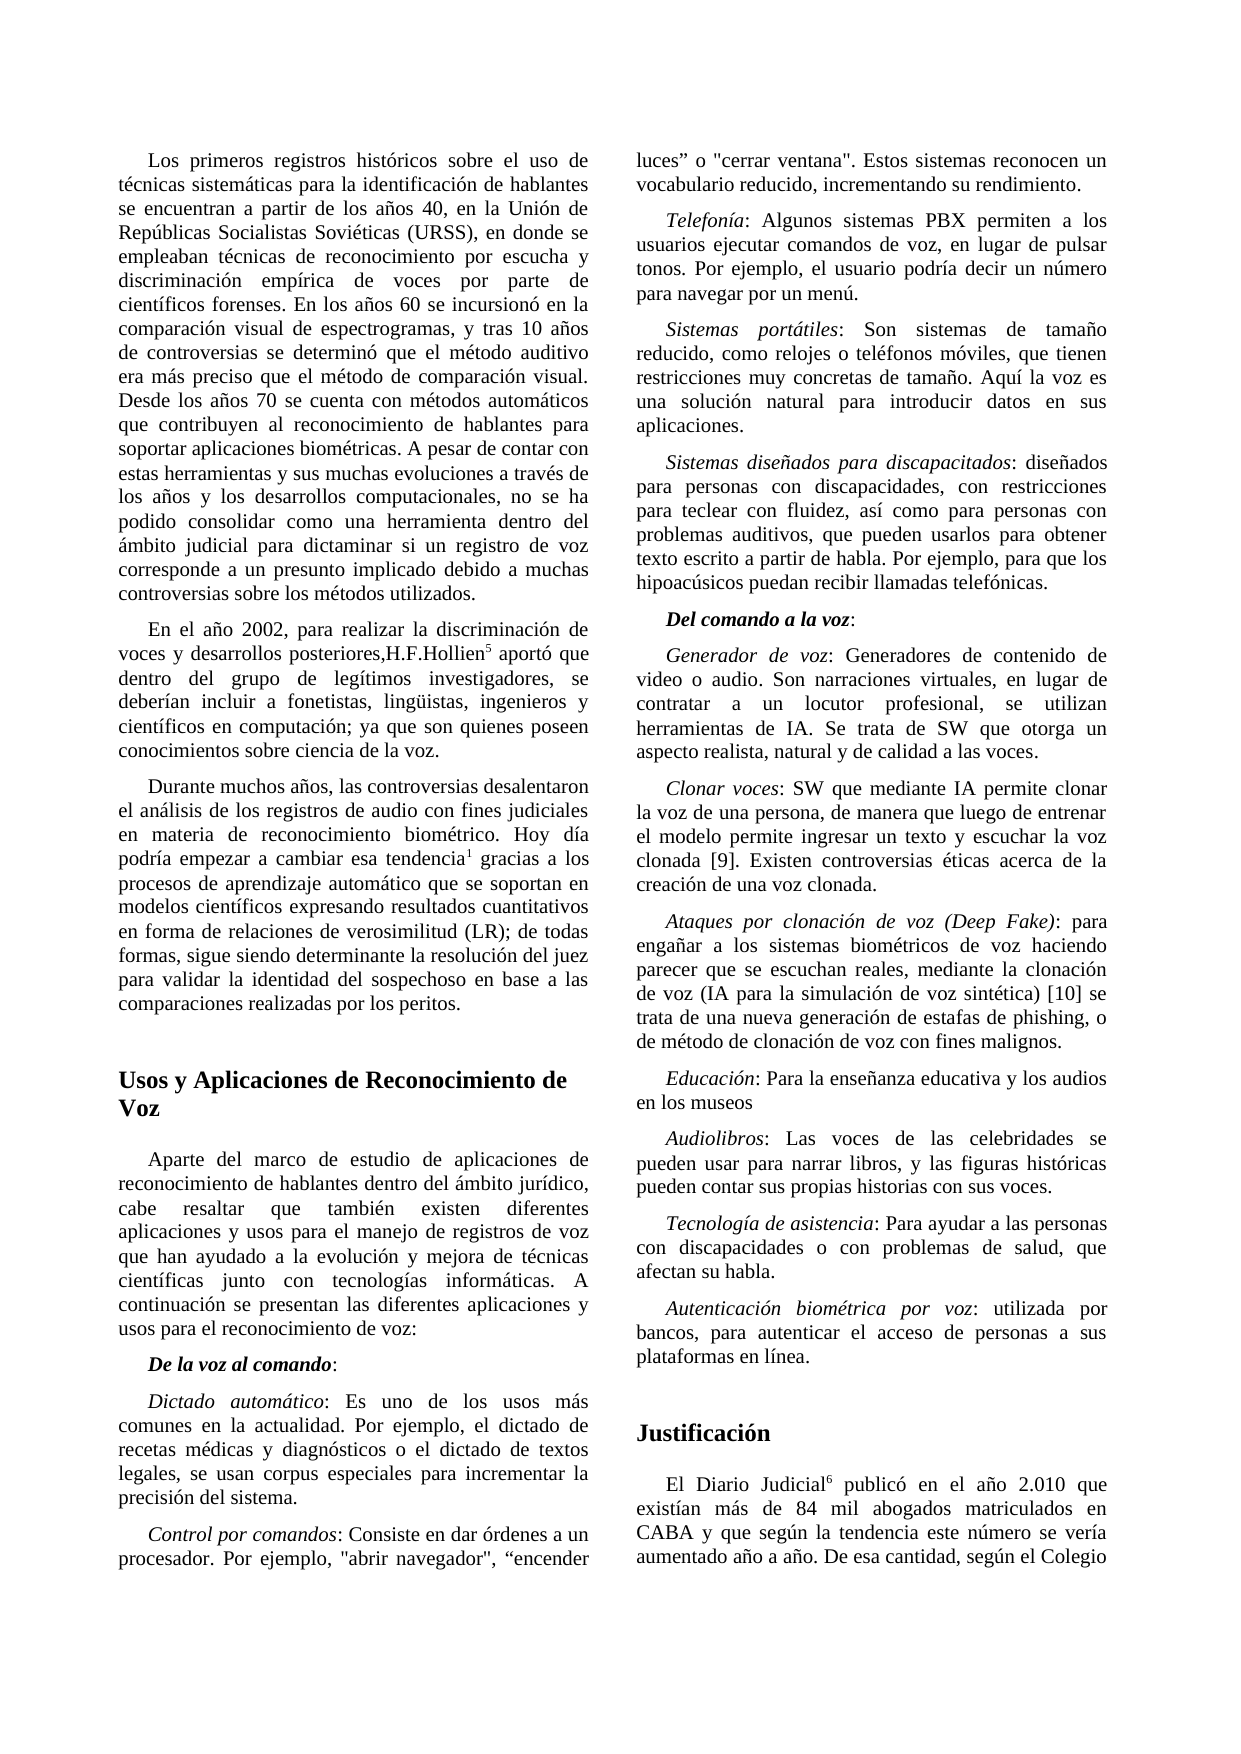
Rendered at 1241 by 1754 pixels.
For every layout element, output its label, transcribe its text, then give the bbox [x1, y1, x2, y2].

text Autenticación biométrica por voz: utilizada por bancos, para autenticar el acceso de personas a sus plataformas en línea. [636, 1296, 1107, 1368]
text Los primeros registros históricos sobre el uso de técnicas sistemáticas para la identificación de hablantes se encuentran a partir de los años 40, en la Unión de Repúblicas Socialistas Soviéticas (URSS), en donde se empleaban técnicas de reconocimiento por escucha y discriminación empírica de voces por parte de científicos forenses. En los años 60 se incursionó en la comparación visual de espectrogramas, y tras 10 años de controversias se determinó que el método auditivo era más preciso que el método de comparación visual. Desde los años 70 se cuenta con métodos automáticos que contribuyen al reconocimiento de hablantes para soportar aplicaciones biométricas. A pesar de contar con estas herramientas y sus muchas evoluciones a través de los años y los desarrollos computacionales, no se ha podido consolidar como una herramienta dentro del ámbito judicial para dictaminar si un registro de voz corresponde a un presunto implicado debido a muchas controversias sobre los métodos utilizados. [118, 148, 589, 605]
text Tecnología de asistencia: Para ayudar a las personas con discapacidades o con problemas de salud, que afectan su habla. [636, 1211, 1107, 1283]
text Audiolibros: Las voces de las celebridades se pueden usar para narrar libros, y las figuras históricas pueden contar sus propias historias con sus voces. [636, 1126, 1107, 1198]
text Dictado automático: Es uno de los usos más comunes en la actualidad. Por ejemplo, el dictado de recetas médicas y diagnósticos o el dictado de textos legales, se usan corpus especiales para incrementar la precisión del sistema. [118, 1389, 589, 1509]
text De la voz al comando: [118, 1352, 589, 1376]
text Control por comandos: Consiste en dar órdenes a un procesador. Por ejemplo, "abrir navegador", “encender luces” o "cerrar ventana". Estos sistemas reconocen un vocabulario reducido, incrementando su rendimiento. [118, 1522, 589, 1570]
text Clonar voces: SW que mediante IA permite clonar la voz de una persona, de manera que luego de entrenar el modelo permite ingresar un texto y escuchar la voz clonada [9]. Existen controversias éticas acerca de la creación de una voz clonada. [636, 776, 1107, 896]
text Justificación [636, 1418, 1107, 1447]
text Ataques por clonación de voz (Deep Fake): para engañar a los sistemas biométricos de voz haciendo parecer que se escuchan reales, mediante la clonación de voz (IA para la simulación de voz sintética) [10] se trata de una nueva generación de estafas de phishing, o de método de clonación de voz con fines malignos. [636, 909, 1107, 1053]
text Del comando a la voz: [636, 607, 1107, 631]
text Control por comandos: Consiste en dar órdenes a un procesador. Por ejemplo, "abrir navegador", “encender luces” o "cerrar ventana". Estos sistemas reconocen un vocabulario reducido, incrementando su rendimiento. [636, 148, 1107, 196]
text Sistemas portátiles: Son sistemas de tamaño reducido, como relojes o teléfonos móviles, que tienen restricciones muy concretas de tamaño. Aquí la voz es una solución natural para introducir datos en sus aplicaciones. [636, 317, 1107, 437]
text Aparte del marco de estudio de aplicaciones de reconocimiento de hablantes dentro del ámbito jurídico, cabe resaltar que también existen diferentes aplicaciones y usos para el manejo de registros de voz que han ayudado a la evolución y mejora de técnicas científicas junto con tecnologías informáticas. A continuación se presentan las diferentes aplicaciones y usos para el reconocimiento de voz: [118, 1147, 589, 1340]
text Durante muchos años, las controversias desalentaron el análisis de los registros de audio con fines judiciales en materia de reconocimiento biométrico. Hoy día podría empezar a cambiar esa tendencia1 gracias a los procesos de aprendizaje automático que se soportan en modelos científicos expresando resultados cuantitativos en forma de relaciones de verosimilitud (LR); de todas formas, sigue siendo determinante la resolución del juez para validar la identidad del sospechoso en base a las comparaciones realizadas por los peritos. [118, 774, 589, 1015]
text En el año 2002, para realizar la discriminación de voces y desarrollos posteriores,H.F.Hollien5 aportó que dentro del grupo de legítimos investigadores, se deberían incluir a fonetistas, lingüistas, ingenieros y científicos en computación; ya que son quienes poseen conocimientos sobre ciencia de la voz. [118, 617, 589, 762]
text Telefonía: Algunos sistemas PBX permiten a los usuarios ejecutar comandos de voz, en lugar de pulsar tonos. Por ejemplo, el usuario podría decir un número para navegar por un menú. [636, 208, 1107, 304]
text Educación: Para la enseñanza educativa y los audios en los museos [636, 1066, 1107, 1114]
text Generador de voz: Generadores de contenido de video o audio. Son narraciones virtuales, en lugar de contratar a un locutor profesional, se utilizan herramientas de IA. Se trata de SW que otorga un aspecto realista, natural y de calidad a las voces. [636, 643, 1107, 763]
text Usos y Aplicaciones de Reconocimiento de Voz [118, 1065, 589, 1122]
text Sistemas diseñados para discapacitados: diseñados para personas con discapacidades, con restricciones para teclear con fluidez, así como para personas con problemas auditivos, que pueden usarlos para obtener texto escrito a partir de habla. Por ejemplo, para que los hipoacúsicos puedan recibir llamadas telefónicas. [636, 450, 1107, 594]
